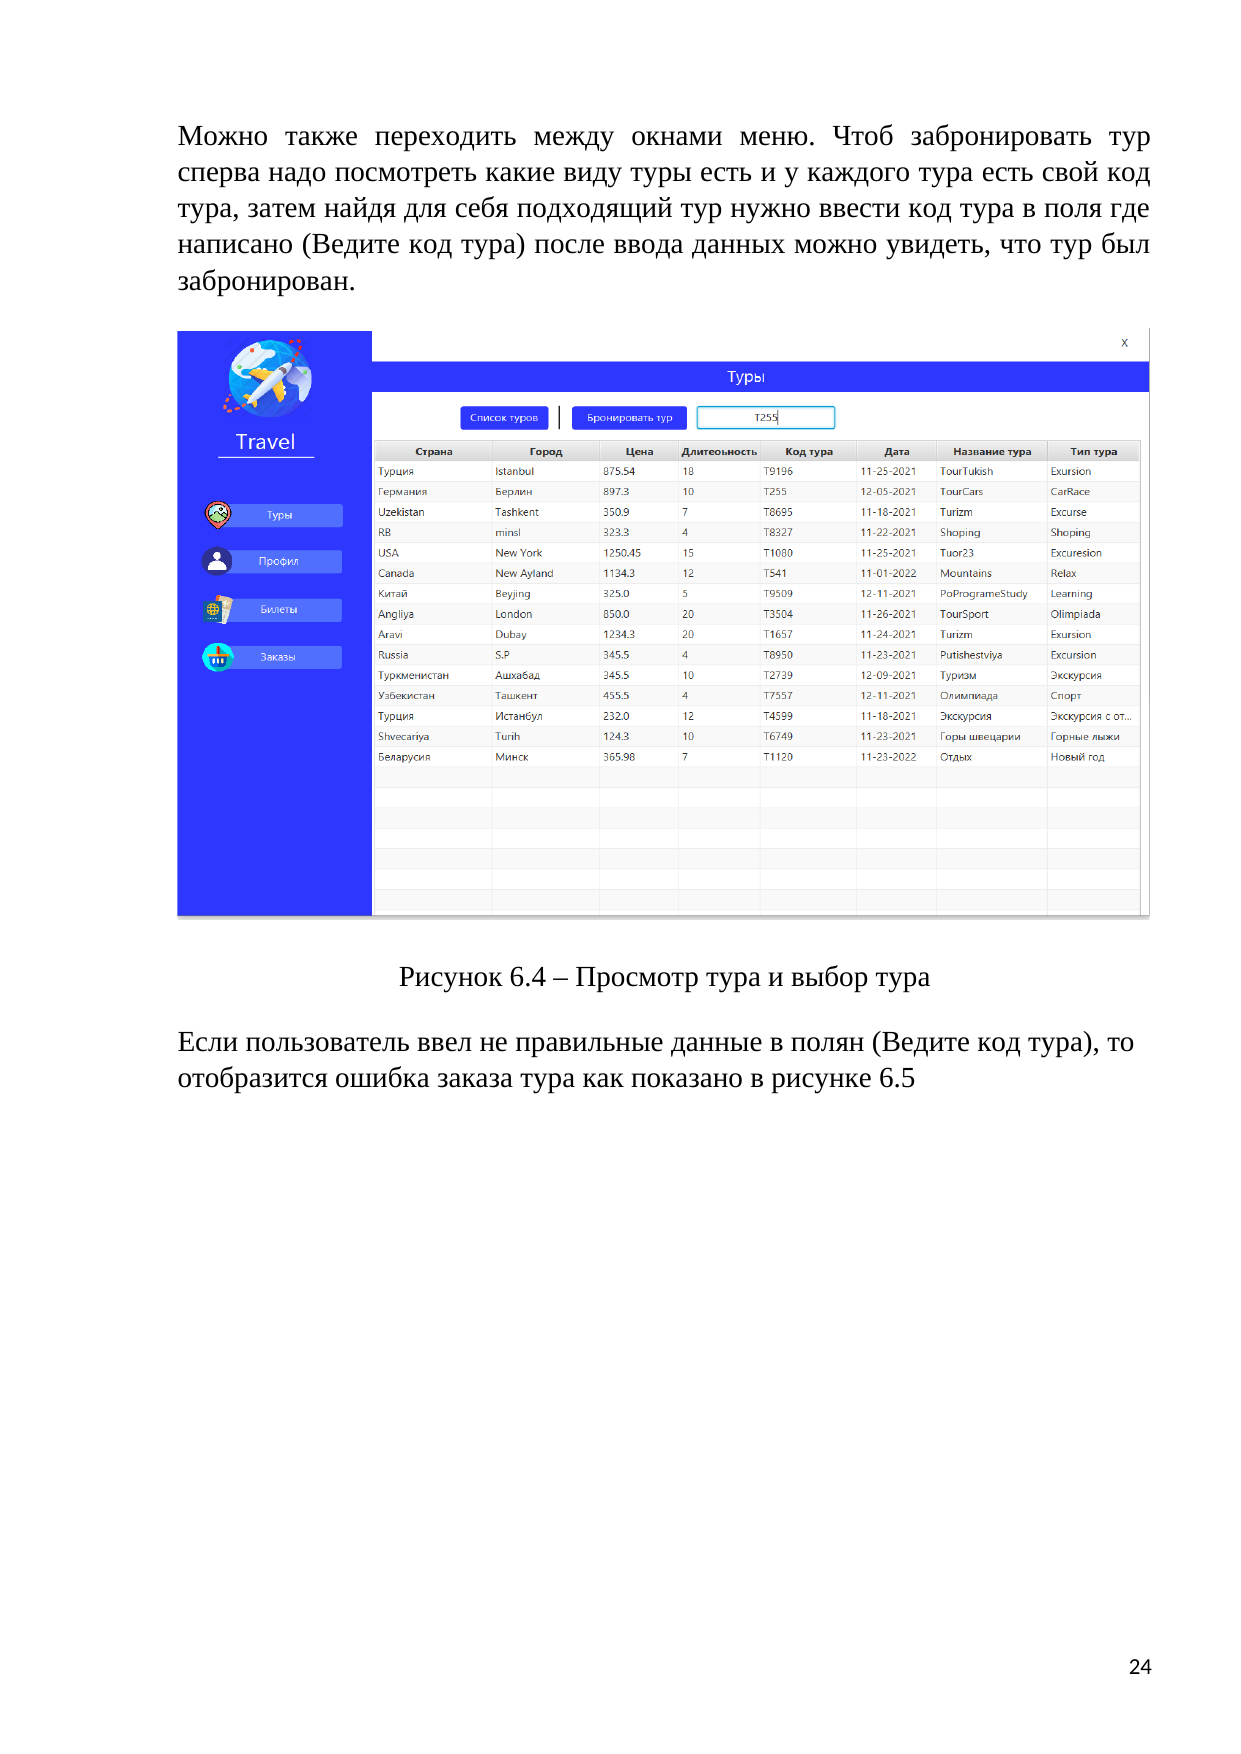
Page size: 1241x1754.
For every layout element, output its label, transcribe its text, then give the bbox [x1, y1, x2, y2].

text Можно также переходить между окнами меню. Чтоб забронировать тур сперва надо посмотреть какие виду туры есть и у каждого тура есть свой код тура, затем найдя для себя подходящий тур нужно ввести код тура в поля где написано (Ведите код тура) после ввода данных можно увидеть, что тур был забронирован. [177, 118, 1152, 296]
text Если пользователь ввел не правильные данные в полян (Ведите код тура), то отобразится ошибка заказа тура как показано в рисунке 6.5 [177, 1024, 1152, 1094]
picture [177, 328, 1150, 920]
text Рисунок 6.4 – Просмотр тура и выбор тура [177, 959, 1152, 992]
